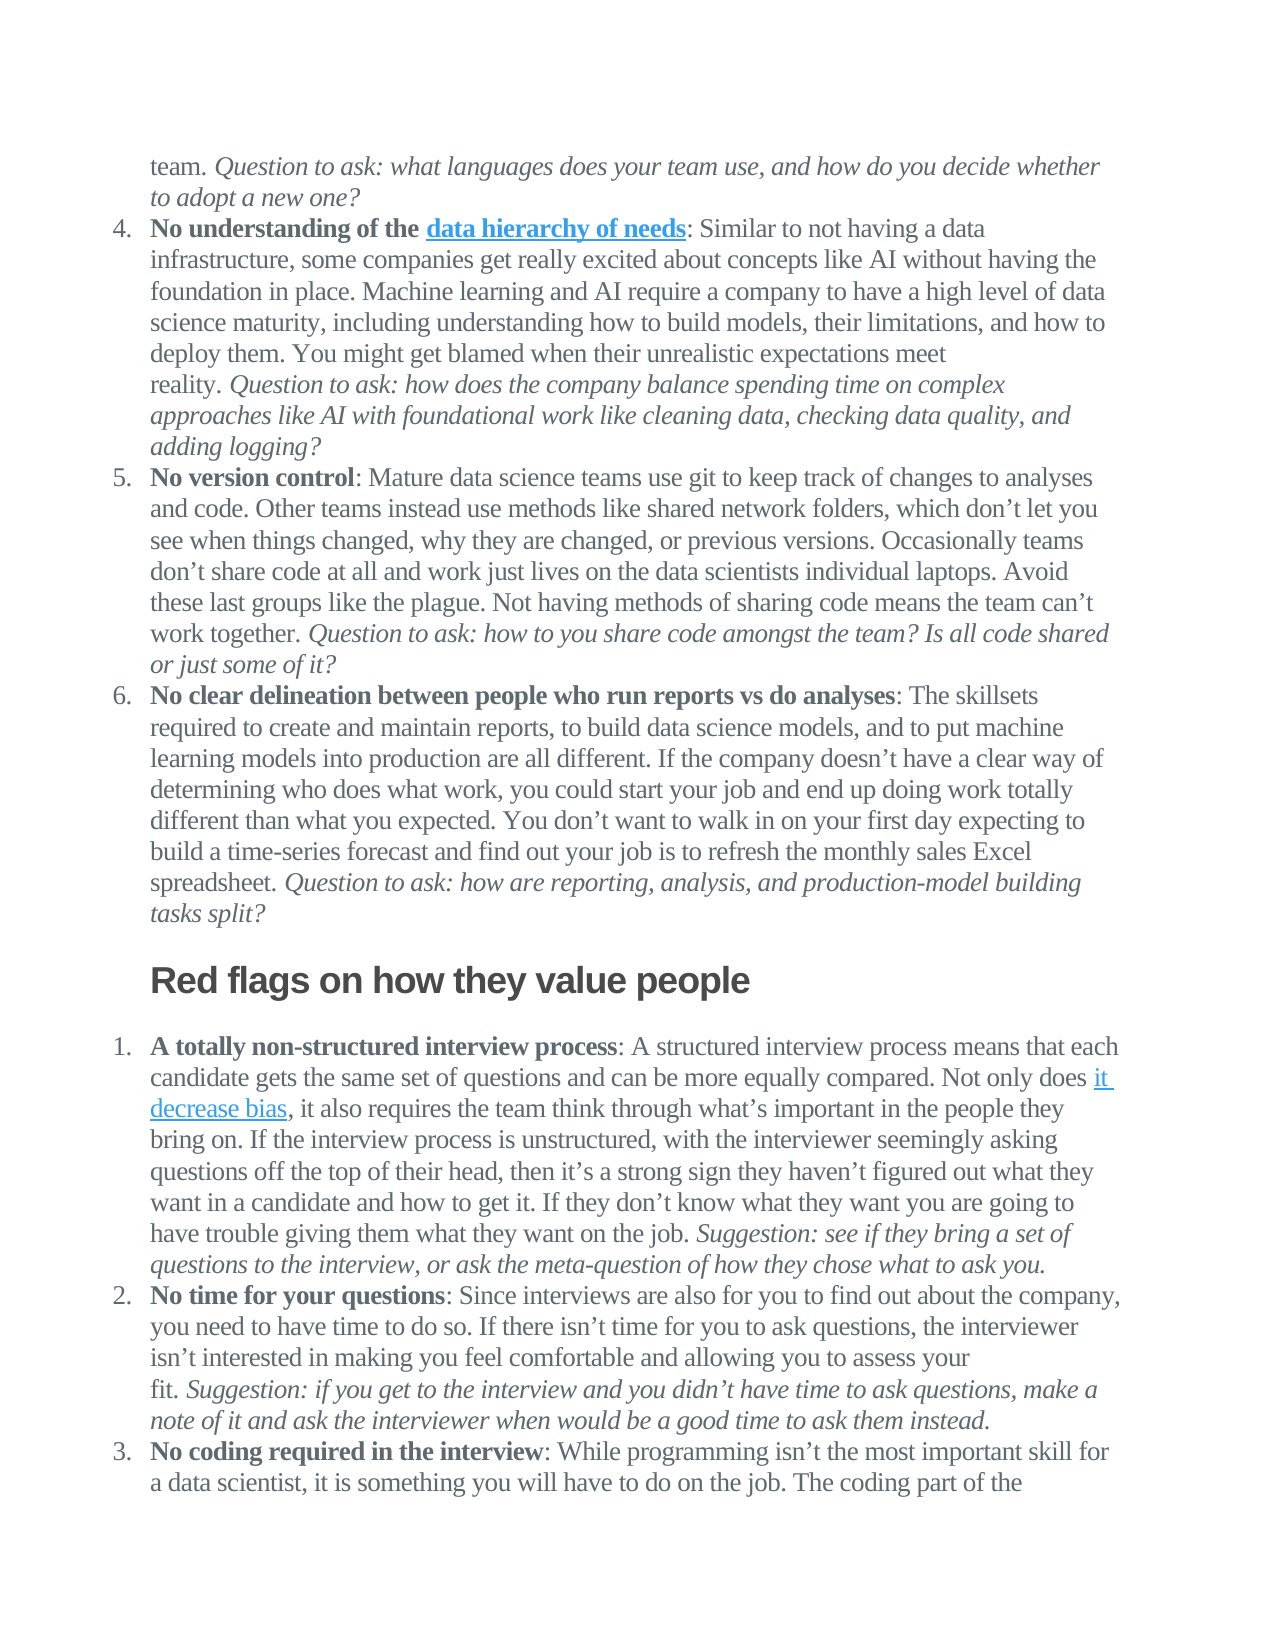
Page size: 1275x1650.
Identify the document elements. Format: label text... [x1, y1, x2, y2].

list No understanding of the data hierarchy of needs: Similar to not having a data infrastructure, some companies get really excited about concepts like AI without having the foundation in place. Machine learning and AI require a company to have a high level of data science maturity, including understanding how to build models, their limitations, and how to deploy them. You might get blamed when their unrealistic expectations meet reality. Question to ask: how does the company balance spending time on complex approaches like AI with foundational work like cleaning data, checking data quality, and adding logging? [112, 212, 1125, 461]
text Red flags on how they value people [150, 958, 1125, 1001]
list No clear delineation between people who run reports vs do analyses: The skillsets required to create and maintain reports, to build data science models, and to put machine learning models into production are all different. If the company doesn’t have a clear way of determining who does what work, you could start your job and end up doing work totally different than what you expected. You don’t want to walk in on your first day expecting to build a time-series forecast and find out your job is to refresh the monthly sales Excel spreadsheet. Question to ask: how are reporting, analysis, and production-model building tasks split? [112, 679, 1125, 929]
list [112, 150, 1125, 212]
list A totally non-structured interview process: A structured interview process means that each candidate gets the same set of questions and can be more equally compared. Not only does it decrease bias, it also requires the team think through what’s important in the people they bring on. If the interview process is unstructured, with the interviewer seemingly asking questions off the top of their head, then it’s a strong sign they haven’t figured out what they want in a candidate and how to get it. If they don’t know what they want you are going to have trouble giving them what they want on the job. Suggestion: see if they bring a set of questions to the interview, or ask the meta-question of how they chose what to ask you. [112, 1030, 1125, 1279]
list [112, 1435, 1125, 1497]
list No time for your questions: Since interviews are also for you to find out about the company, you need to have time to do so. If there isn’t time for you to ask questions, the interviewer isn’t interested in making you feel comfortable and allowing you to assess your fit. Suggestion: if you get to the interview and you didn’t have time to ask questions, make a note of it and ask the interviewer when would be a good time to ask them instead. [112, 1279, 1125, 1435]
list No version control: Mature data science teams use git to keep track of changes to analyses and code. Other teams instead use methods like shared network folders, which don’t let you see when things changed, why they are changed, or previous versions. Occasionally teams don’t share code at all and work just lives on the data scientists individual laptops. Avoid these last groups like the plague. Not having methods of sharing code means the team can’t work together. Question to ask: how to you share code amongst the team? Is all code shared or just some of it? [112, 461, 1125, 679]
